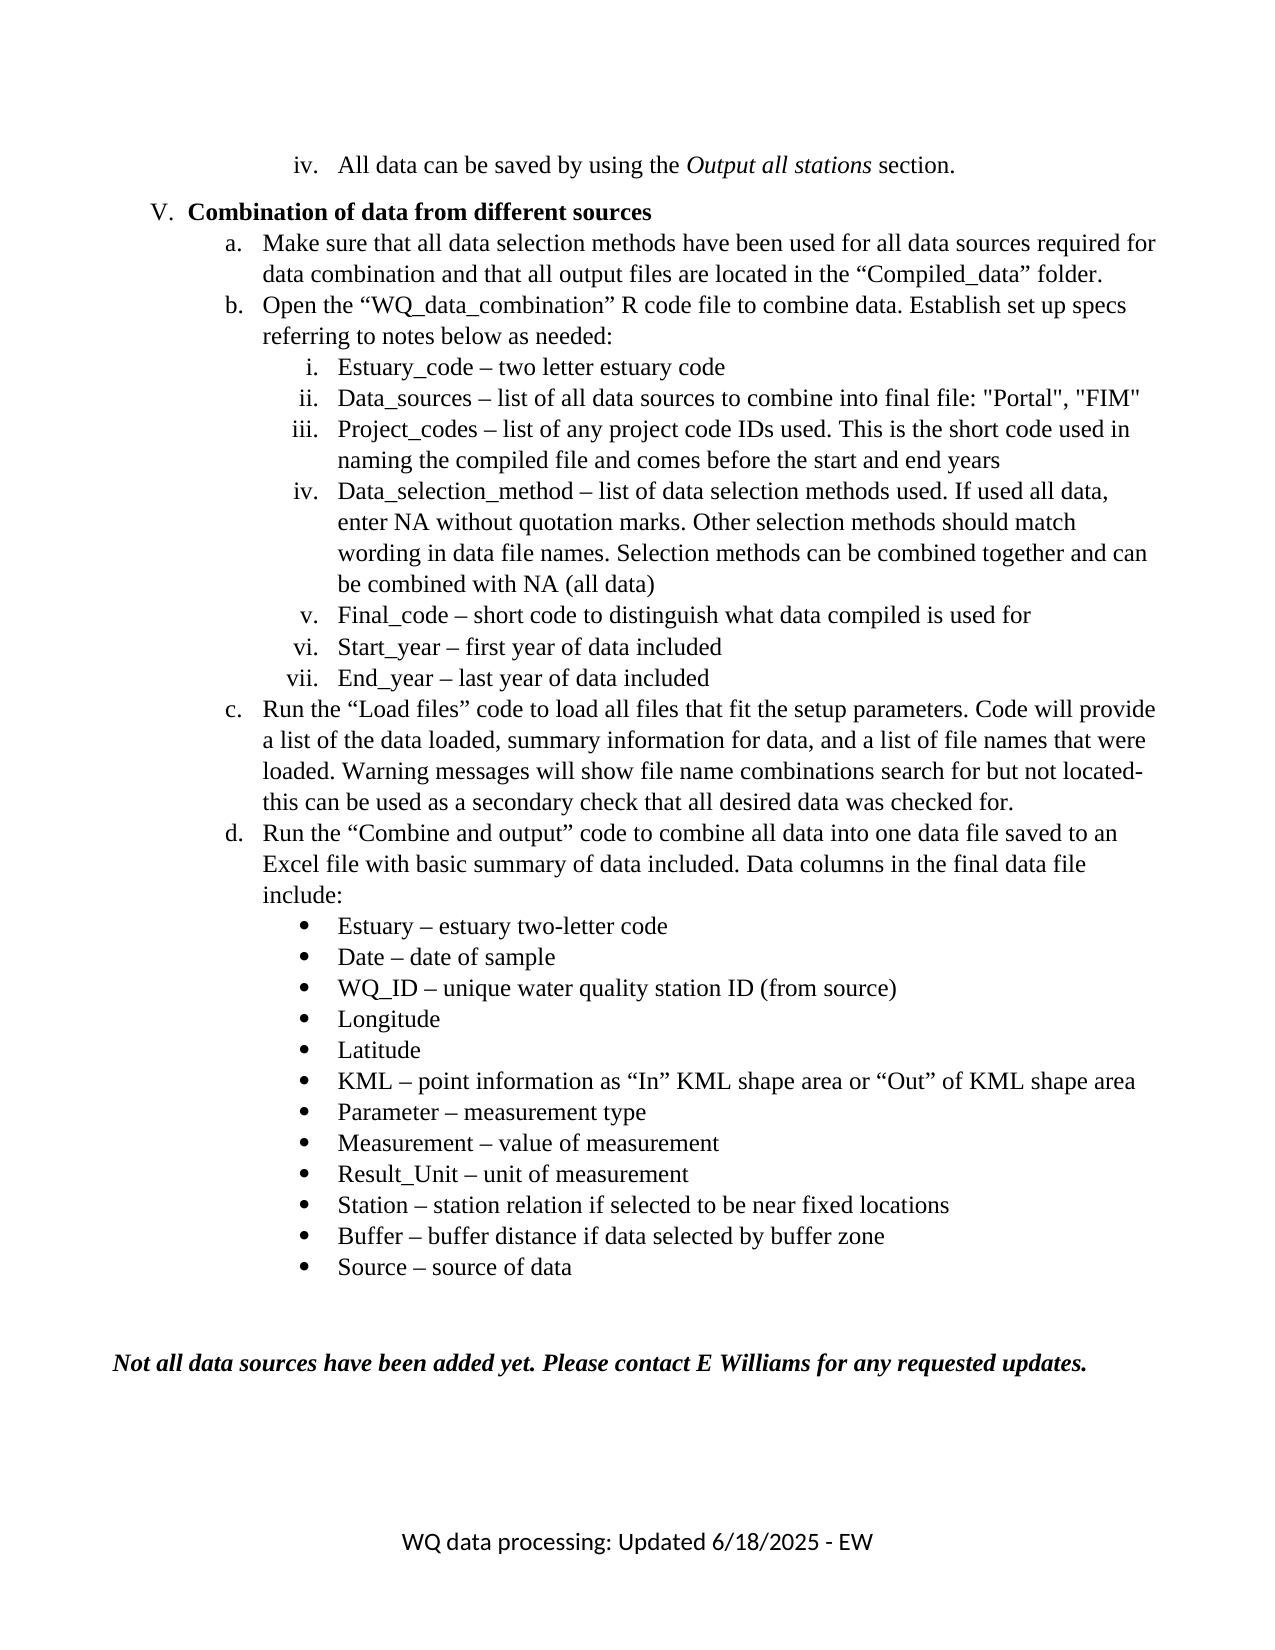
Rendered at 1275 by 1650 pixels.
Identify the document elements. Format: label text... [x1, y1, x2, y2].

list Date – date of sample [300, 942, 1162, 971]
list Combination of data from different sources [150, 197, 1162, 226]
text Not all data sources have been added yet. Please contact E Williams for any requested updates. [112, 1348, 1162, 1377]
list Estuary_code – two letter estuary code [319, 352, 1162, 381]
list Data_sources – list of all data sources to combine into final file: "Portal", "FIM" [319, 383, 1162, 412]
list Longitude [300, 1004, 1162, 1033]
list Run the “Combine and output” code to combine all data into one data file saved to an Excel file with basic summary of data included. Data columns in the final data file include: [225, 818, 1162, 909]
list All data can be saved by using the Output all stations section. [319, 150, 1162, 179]
list End_year – last year of data included [319, 663, 1162, 691]
list Source – source of data [300, 1252, 1162, 1281]
list Parameter – measurement type [300, 1097, 1162, 1126]
list Data_selection_method – list of data selection methods used. If used all data, enter NA without quotation marks. Other selection methods should match wording in data file names. Selection methods can be combined together and can be combined with NA (all data) [319, 476, 1162, 598]
list Start_year – first year of data included [319, 632, 1162, 660]
list Buffer – buffer distance if data selected by buffer zone [300, 1221, 1162, 1250]
list Result_Unit – unit of measurement [300, 1159, 1162, 1188]
list Run the “Load files” code to load all files that fit the setup parameters. Code will provide a list of the data loaded, summary information for data, and a list of file names that were loaded. Warning messages will show file name combinations search for but not located-this can be used as a secondary check that all desired data was checked for. [225, 694, 1162, 816]
list Final_code – short code to distinguish what data compiled is used for [319, 601, 1162, 629]
list Measurement – value of measurement [300, 1128, 1162, 1157]
list Make sure that all data selection methods have been used for all data sources required for data combination and that all output files are located in the “Compiled_data” folder. [225, 228, 1162, 288]
list Station – station relation if selected to be near fixed locations [300, 1190, 1162, 1219]
list KML – point information as “In” KML shape area or “Out” of KML shape area [300, 1066, 1162, 1095]
list Project_codes – list of any project code IDs used. This is the short code used in naming the compiled file and comes before the start and end years [319, 414, 1162, 474]
list Open the “WQ_data_combination” R code file to combine data. Establish set up specs referring to notes below as needed: [225, 290, 1162, 350]
list Latitude [300, 1035, 1162, 1064]
list Estuary – estuary two-letter code [300, 911, 1162, 940]
list WQ_ID – unique water quality station ID (from source) [300, 973, 1162, 1002]
